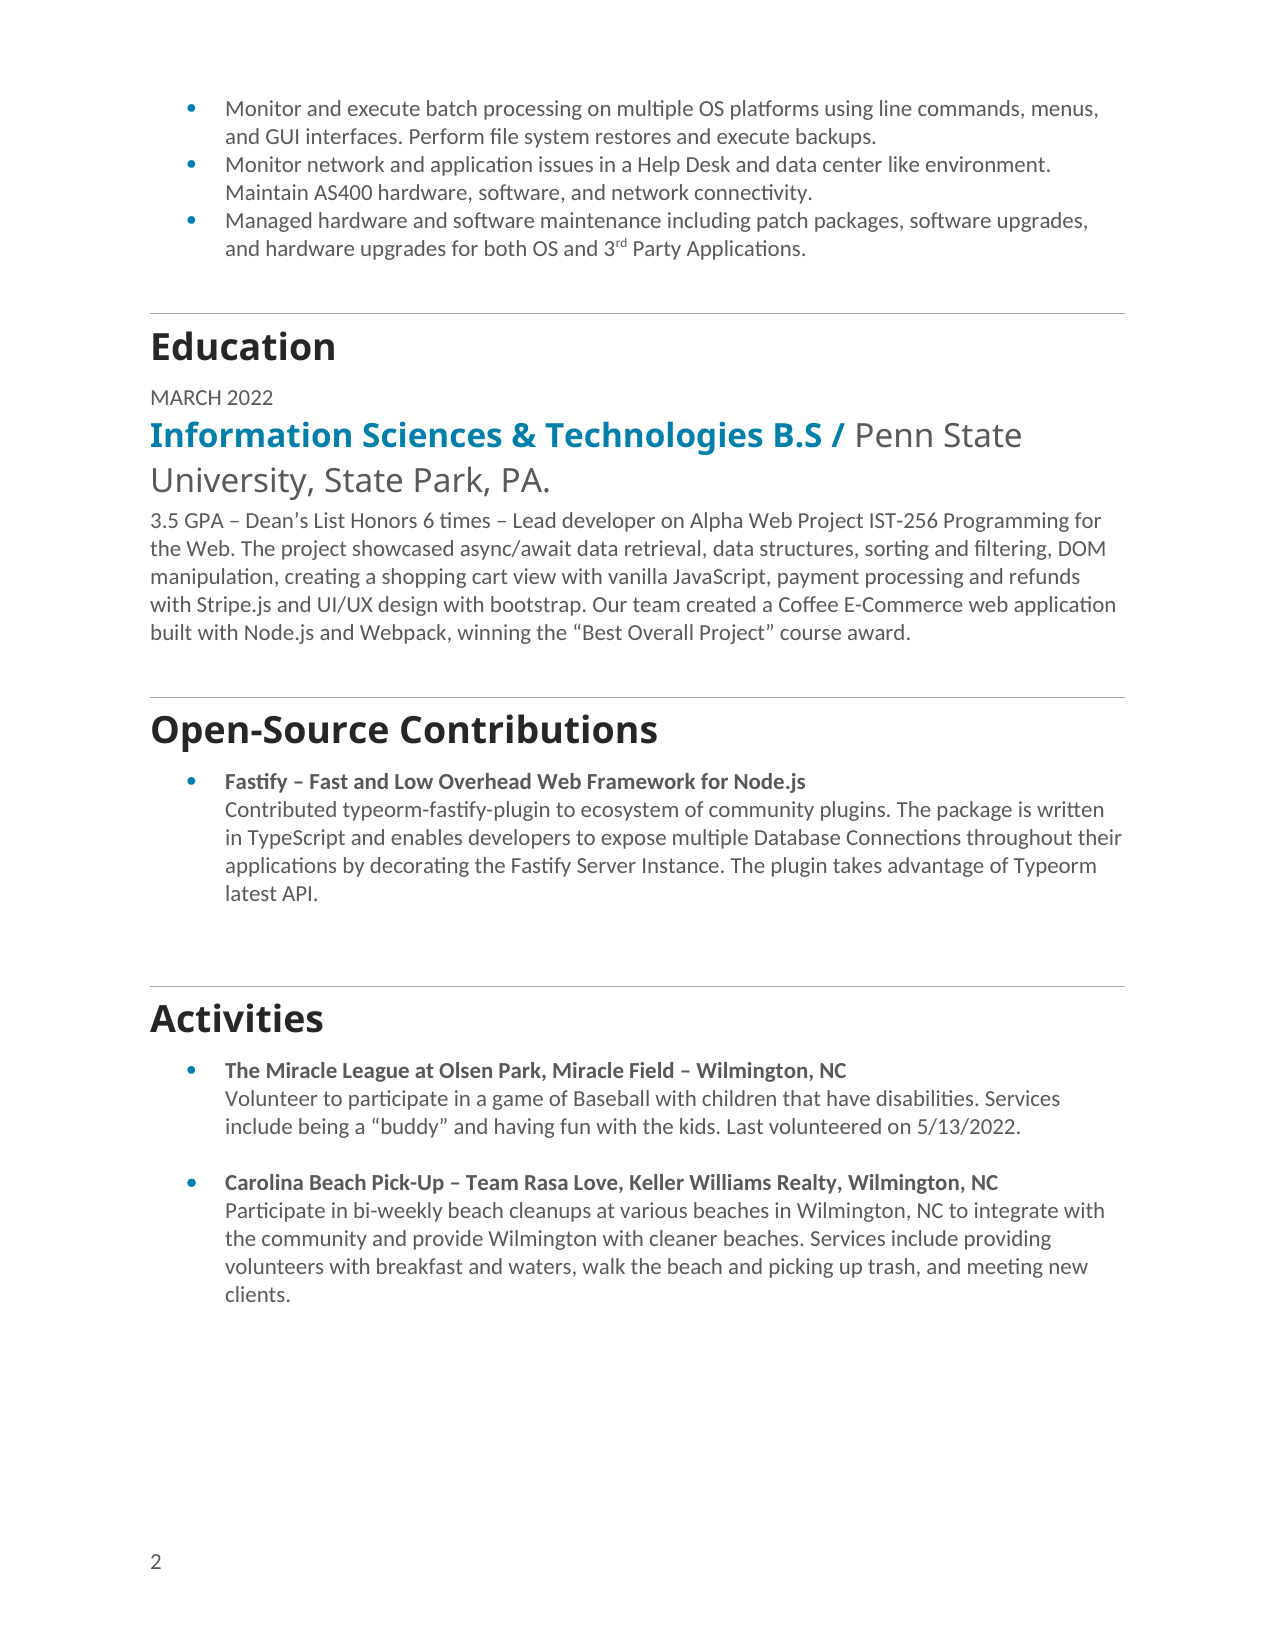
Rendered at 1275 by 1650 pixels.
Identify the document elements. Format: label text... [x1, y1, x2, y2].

list Volunteer to participate in a game of Baseball with children that have disabilities. Services include being a “buddy” and having fun with the kids. Last volunteered on 5/13/2022. [225, 1084, 1125, 1140]
subtitle Information Sciences & Technologies B.S / Penn State University, State Park, PA. [150, 411, 1125, 502]
list Fastify – Fast and Low Overhead Web Framework for Node.js [187, 767, 1125, 795]
list Monitor network and application issues in a Help Desk and data center like environment. Maintain AS400 hardware, software, and network connectivity. [187, 151, 1125, 207]
subtitle march 2022 [150, 383, 1125, 411]
list Monitor and execute batch processing on multiple OS platforms using line commands, menus, and GUI interfaces. Perform file system restores and execute backups. [187, 94, 1125, 151]
list Managed hardware and software maintenance including patch packages, software upgrades, and hardware upgrades for both OS and 3rd Party Applications. [187, 207, 1125, 263]
list Carolina Beach Pick-Up – Team Rasa Love, Keller Williams Realty, Wilmington, NC [187, 1168, 1125, 1196]
text 3.5 GPA – Dean’s List Honors 6 times – Lead developer on Alpha Web Project IST-256 Programming for the Web. The project showcased async/await data retrieval, data structures, sorting and filtering, DOM manipulation, creating a shopping cart view with vanilla JavaScript, payment processing and refunds with Stripe.js and UI/UX design with bootstrap. Our team created a Coffee E-Commerce web application built with Node.js and Webpack, winning the “Best Overall Project” course award. [150, 506, 1125, 647]
list The Miracle League at Olsen Park, Miracle Field – Wilmington, NC [187, 1056, 1125, 1084]
list Contributed typeorm-fastify-plugin to ecosystem of community plugins. The package is written in TypeScript and enables developers to expose multiple Database Connections throughout their applications by decorating the Fastify Server Instance. The plugin takes advantage of Typeorm latest API. [225, 795, 1125, 907]
subtitle Open-Source Contributions [150, 698, 1125, 755]
